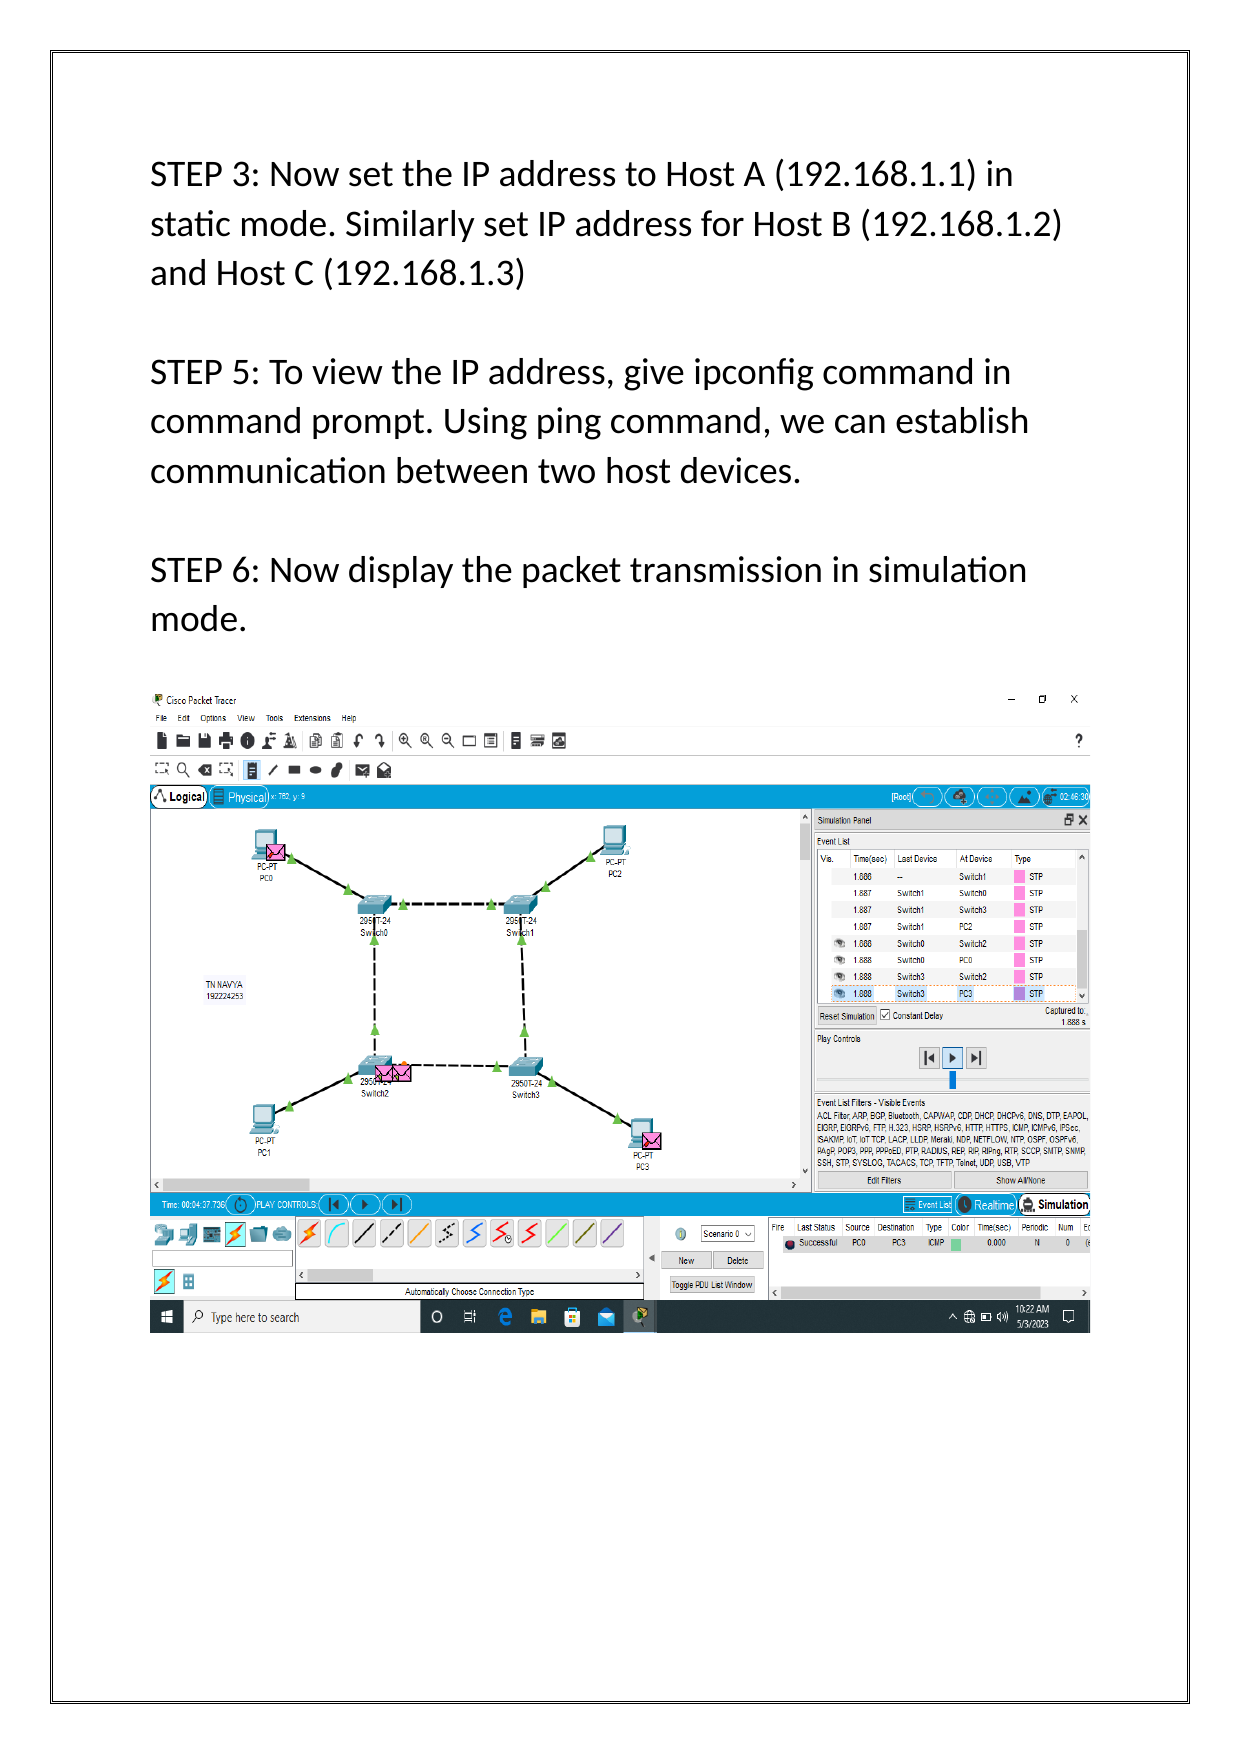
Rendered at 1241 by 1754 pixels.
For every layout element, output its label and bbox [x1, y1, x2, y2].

picture [1043, 795, 1051, 805]
picture [959, 1197, 971, 1212]
text [150, 150, 1090, 671]
picture [150, 690, 1091, 1333]
picture [954, 790, 966, 804]
